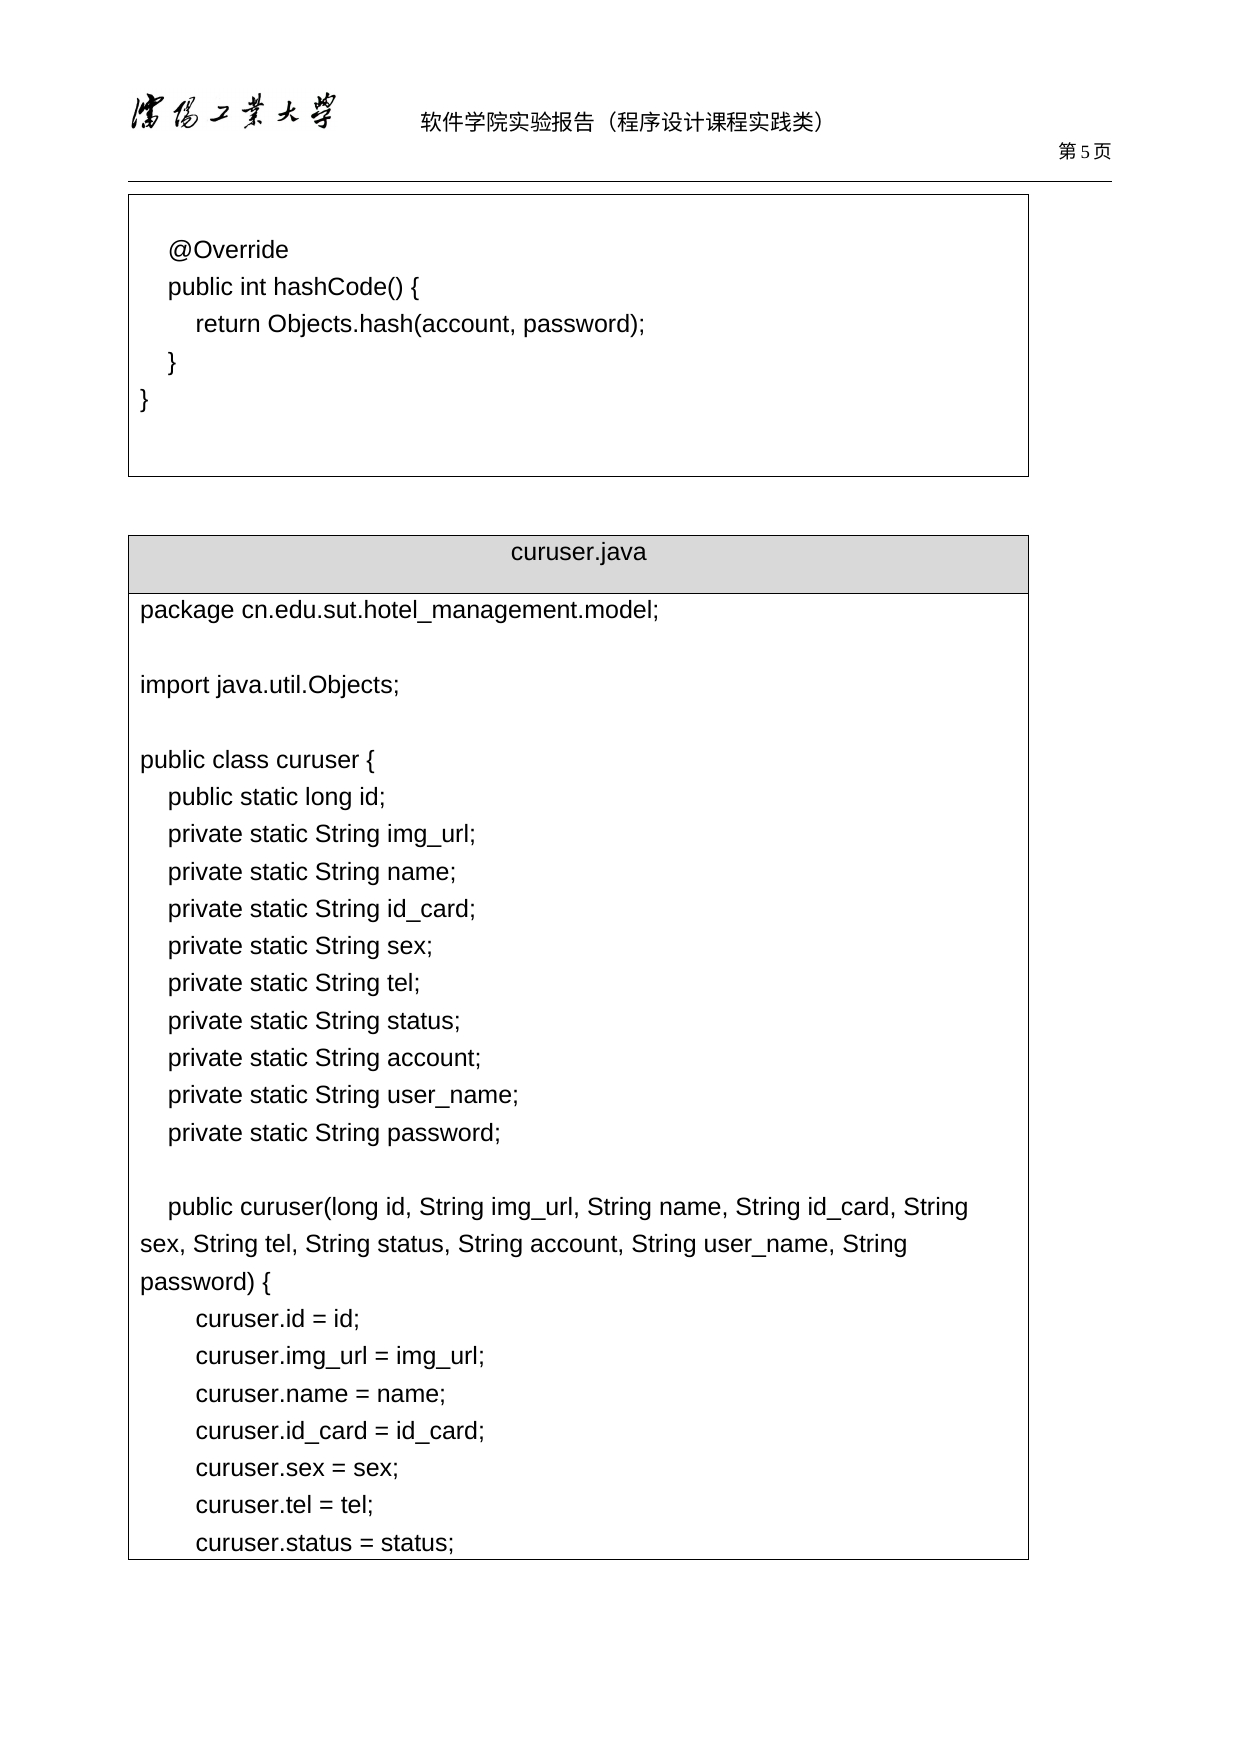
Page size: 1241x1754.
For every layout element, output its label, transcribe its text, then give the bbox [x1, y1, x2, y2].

picture [128, 88, 339, 131]
table_header curuser.java [129, 536, 1028, 593]
